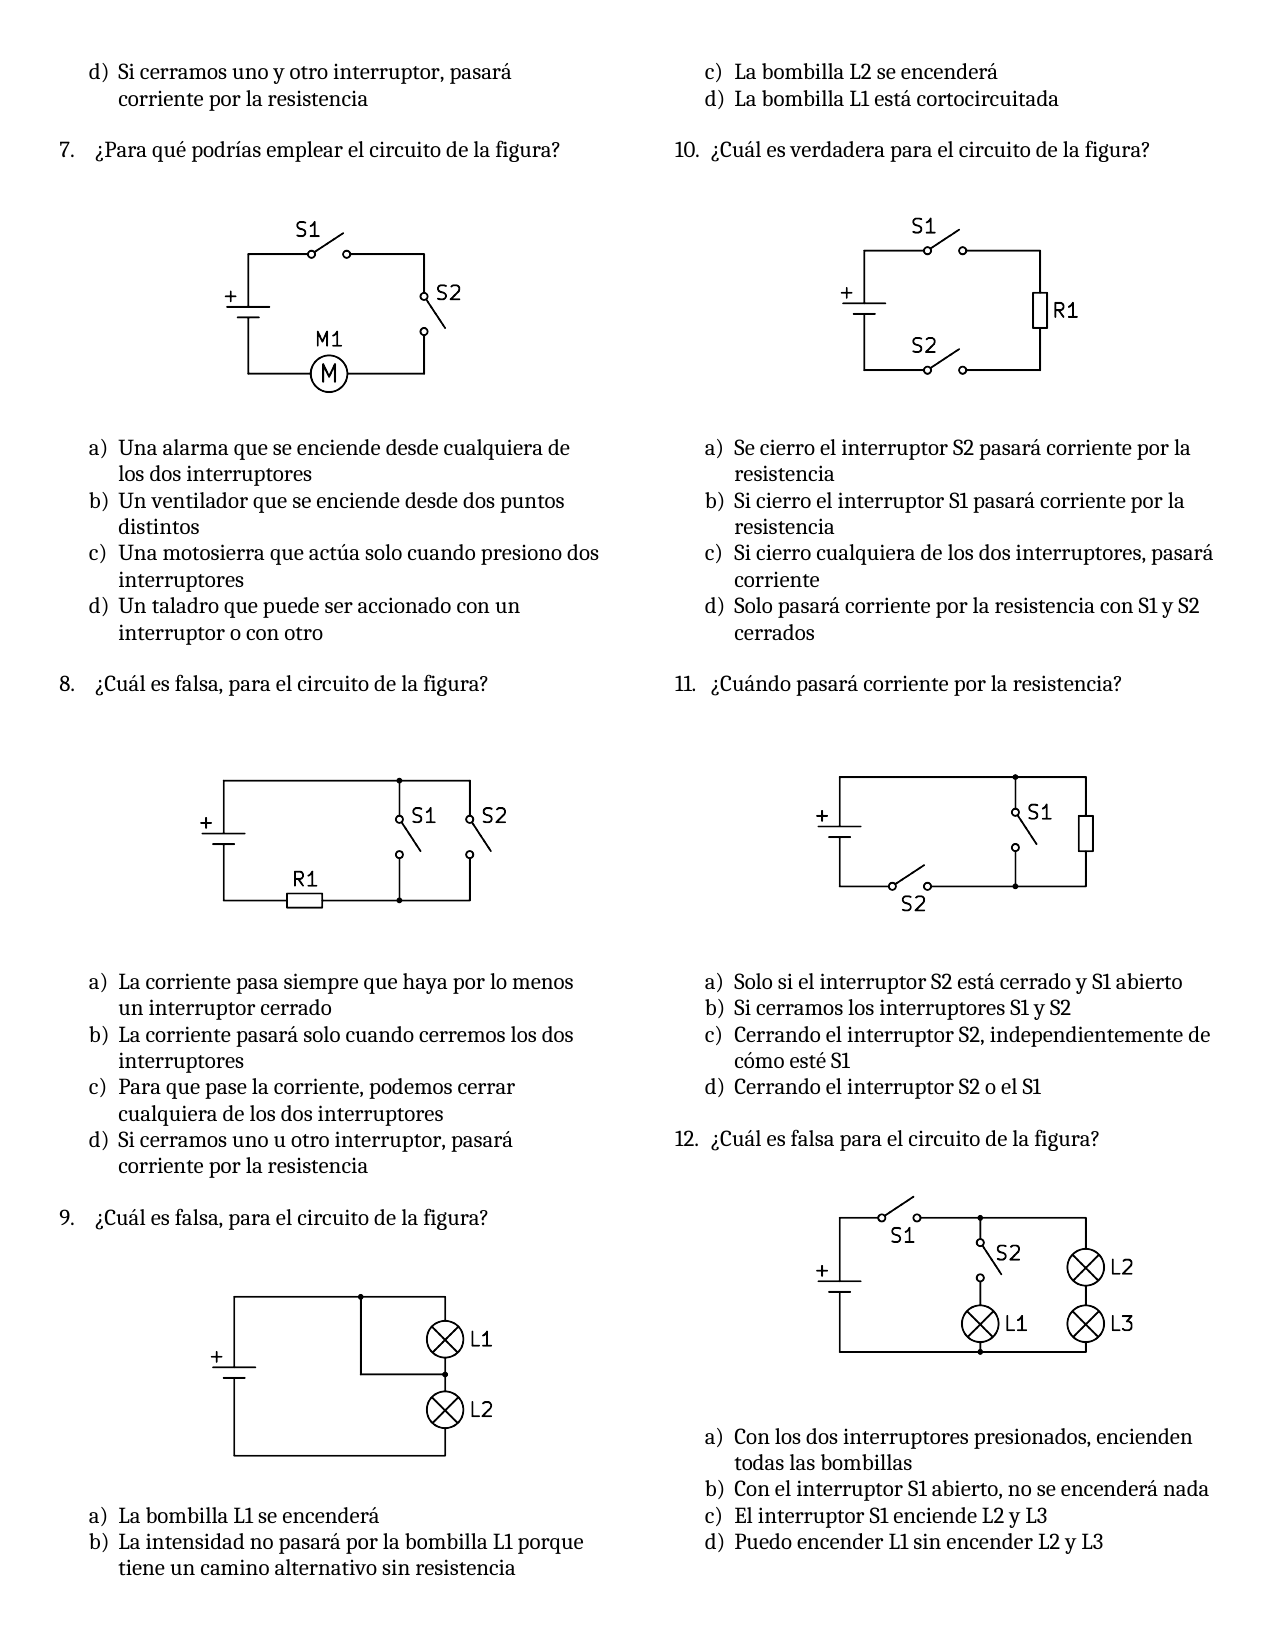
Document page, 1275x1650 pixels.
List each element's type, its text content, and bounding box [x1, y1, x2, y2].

text c) El interruptor S1 enciende L2 y L3 [704, 1502, 1216, 1529]
text c) La bombilla L2 se encenderá [704, 59, 1216, 85]
picture [693, 1159, 1245, 1420]
text d) Cerrando el interruptor S2 o el S1 [704, 1074, 1216, 1100]
text a) Solo si el interruptor S2 está cerrado y S1 abierto [704, 969, 1216, 995]
list ¿Cuál es falsa para el circuito de la figura? [675, 1125, 1216, 1152]
text a) La corriente pasa siempre que haya por lo menos un interruptor cerrado [89, 969, 600, 1021]
text b) Si cerramos los interruptores S1 y S2 [704, 995, 1216, 1021]
text d) Puedo encender L1 sin encender L2 y L3 [704, 1529, 1216, 1555]
picture [77, 171, 629, 431]
text b) Un ventilador que se enciende desde dos puntos distintos [89, 487, 600, 540]
list ¿Para qué podrías emplear el circuito de la figura? [59, 137, 600, 163]
text d) Si cerramos uno u otro interruptor, pasará corriente por la resistencia [89, 1127, 600, 1179]
text d) Un taladro que puede ser accionado con un interruptor o con otro [89, 593, 600, 646]
text a) Una alarma que se enciende desde cualquiera de los dos interruptores [89, 435, 600, 487]
text a) La bombilla L1 se encenderá [89, 1502, 600, 1529]
text d) Solo pasará corriente por la resistencia con S1 y S2 cerrados [704, 593, 1216, 646]
text b) La intensidad no pasará por la bombilla L1 porque tiene un camino alternativo sin resistencia [89, 1529, 600, 1582]
text c) Una motosierra que actúa solo cuando presiono dos interruptores [89, 540, 600, 593]
text b) Con el interruptor S1 abierto, no se encenderá nada [704, 1476, 1216, 1502]
picture [693, 171, 1245, 431]
picture [693, 705, 1245, 965]
text b) Si cierro el interruptor S1 pasará corriente por la resistencia [704, 487, 1216, 540]
text a) Se cierro el interruptor S2 pasará corriente por la resistencia [704, 435, 1216, 487]
text c) Si cierro cualquiera de los dos interruptores, pasará corriente [704, 540, 1216, 593]
picture [77, 1238, 629, 1499]
text d) La bombilla L1 está cortocircuitada [704, 85, 1216, 112]
list ¿Cuál es falsa, para el circuito de la figura? [59, 671, 600, 697]
text c) Cerrando el interruptor S2, independientemente de cómo esté S1 [704, 1021, 1216, 1074]
text c) Para que pase la corriente, podemos cerrar cualquiera de los dos interruptores [89, 1074, 600, 1127]
list ¿Cuándo pasará corriente por la resistencia? [675, 671, 1216, 697]
text b) La corriente pasará solo cuando cerremos los dos interruptores [89, 1021, 600, 1074]
list ¿Cuál es verdadera para el circuito de la figura? [675, 137, 1216, 163]
text d) Si cerramos uno y otro interruptor, pasará corriente por la resistencia [89, 59, 600, 112]
text a) Con los dos interruptores presionados, encienden todas las bombillas [704, 1423, 1216, 1476]
list ¿Cuál es falsa, para el circuito de la figura? [59, 1204, 600, 1231]
picture [77, 705, 629, 965]
